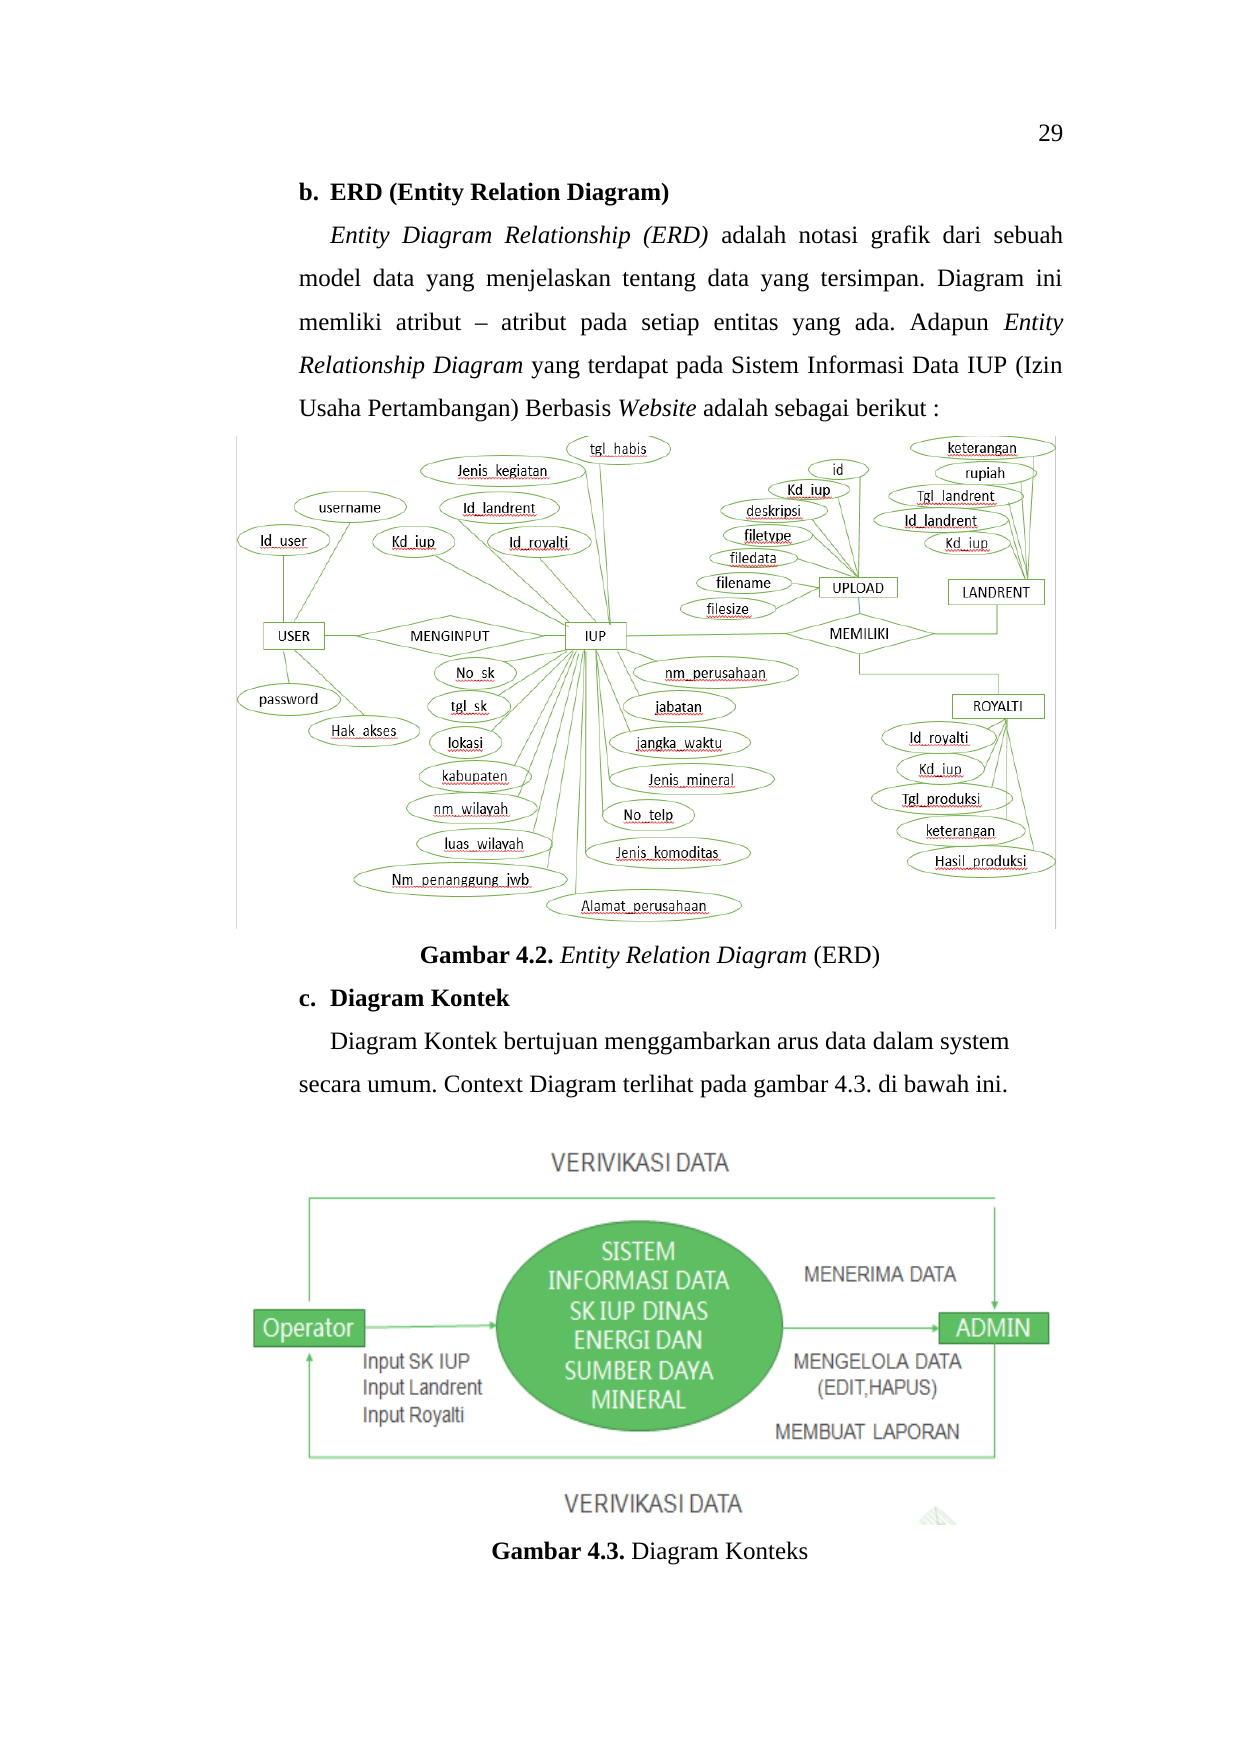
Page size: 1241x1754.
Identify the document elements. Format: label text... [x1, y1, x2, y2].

list ERD (Entity Relation Diagram) [299, 177, 1063, 206]
picture [236, 436, 1057, 929]
list Gambar 4.2. Entity Relation Diagram (ERD) [236, 940, 1063, 969]
text Diagram Kontek bertujuan menggambarkan arus data dalam system secara umum. Context Diagram terlihat pada gambar 4.3. di bawah ini. [299, 1026, 1063, 1098]
list Gambar 4.3. Diagram Konteks [236, 1536, 1063, 1565]
picture [240, 1112, 1060, 1525]
text Entity Diagram Relationship (ERD) adalah notasi grafik dari sebuah model data yang menjelaskan tentang data yang tersimpan. Diagram ini memliki atribut – atribut pada setiap entitas yang ada. Adapun Entity Relationship Diagram yang terdapat pada Sistem Informasi Data IUP (Izin Usaha Pertambangan) Berbasis Website adalah sebagai berikut : [299, 220, 1063, 422]
list Diagram Kontek [299, 983, 1063, 1012]
